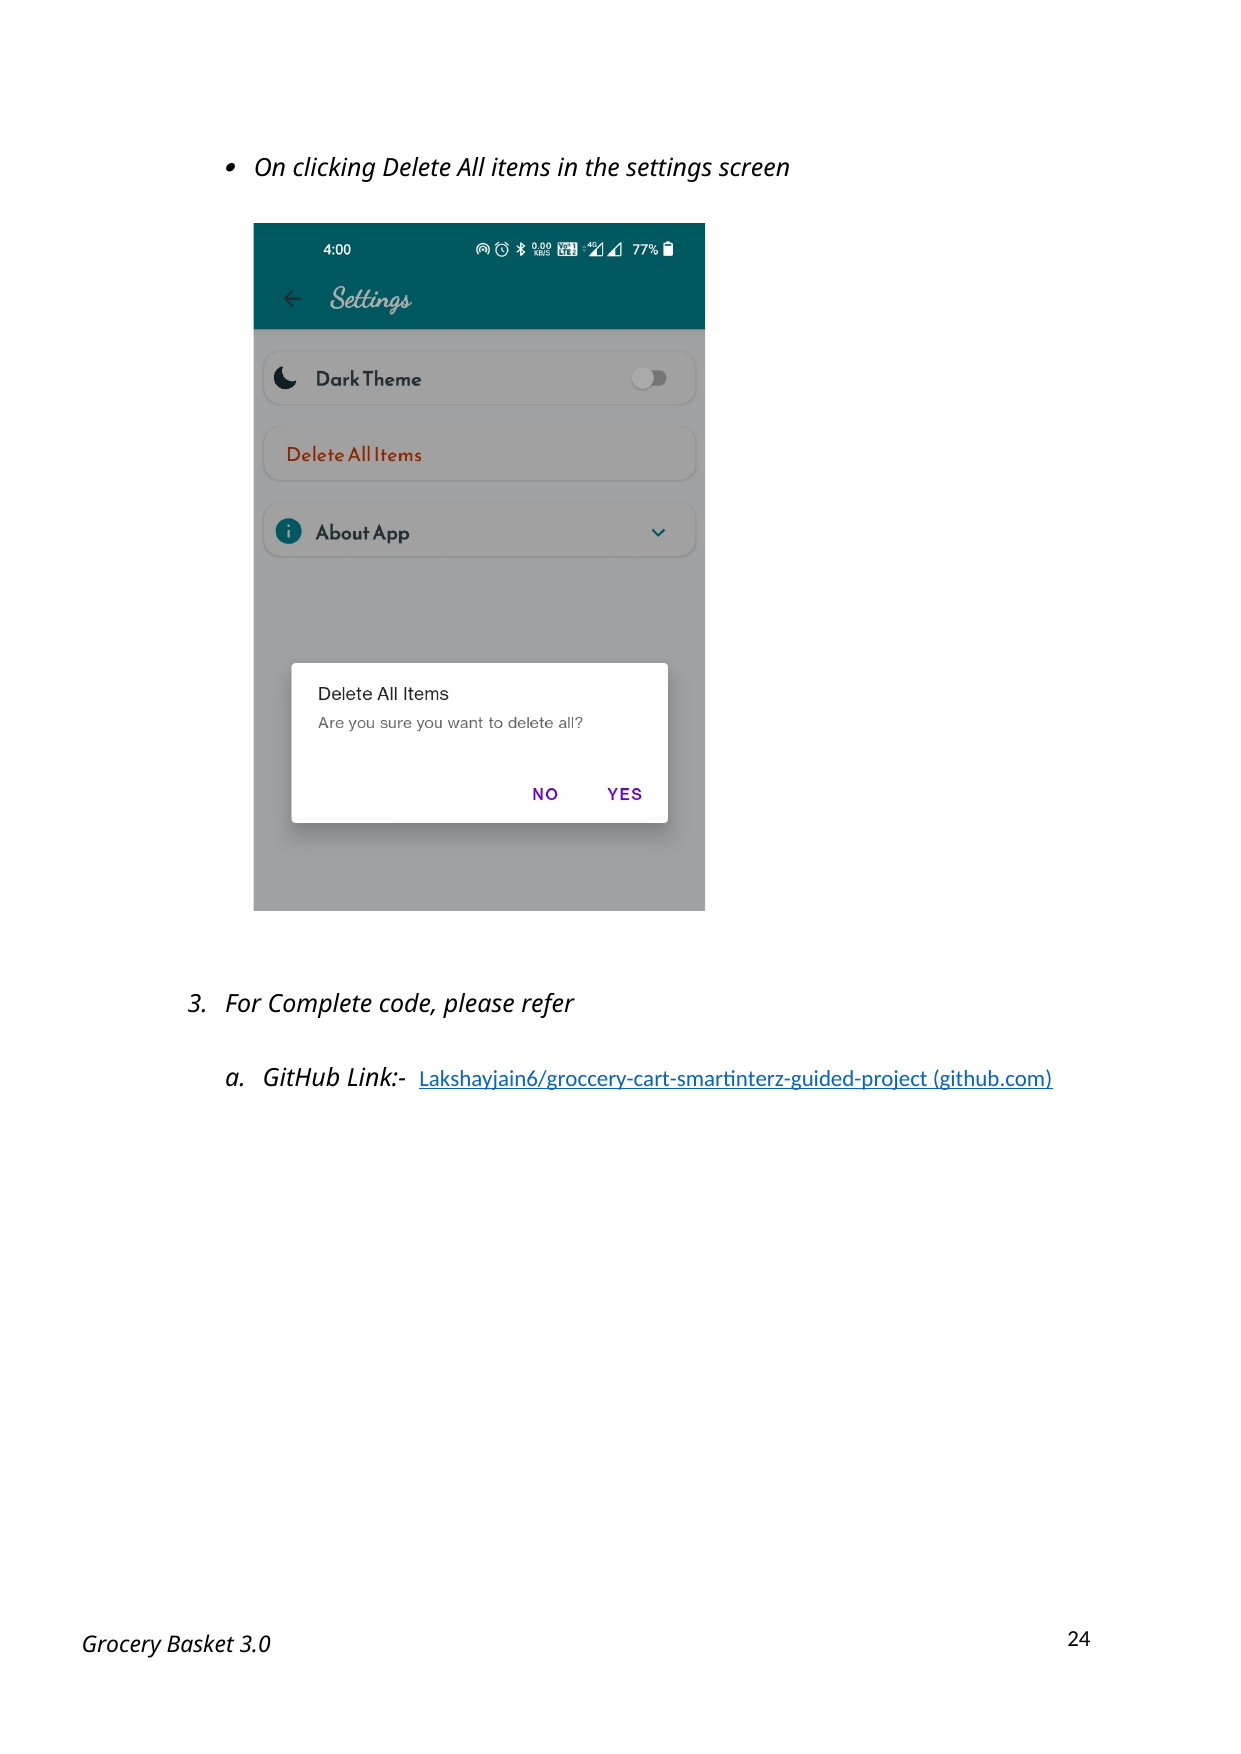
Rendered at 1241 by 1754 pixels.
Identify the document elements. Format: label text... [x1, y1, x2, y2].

list On clicking Delete All items in the settings screen [224, 150, 1090, 184]
list For Complete code, please refer [187, 986, 1090, 1020]
picture [253, 223, 705, 911]
list GitHub Link:- Lakshayjain6/groccery-cart-smartinterz-guided-project (github.com) [225, 1059, 1090, 1093]
